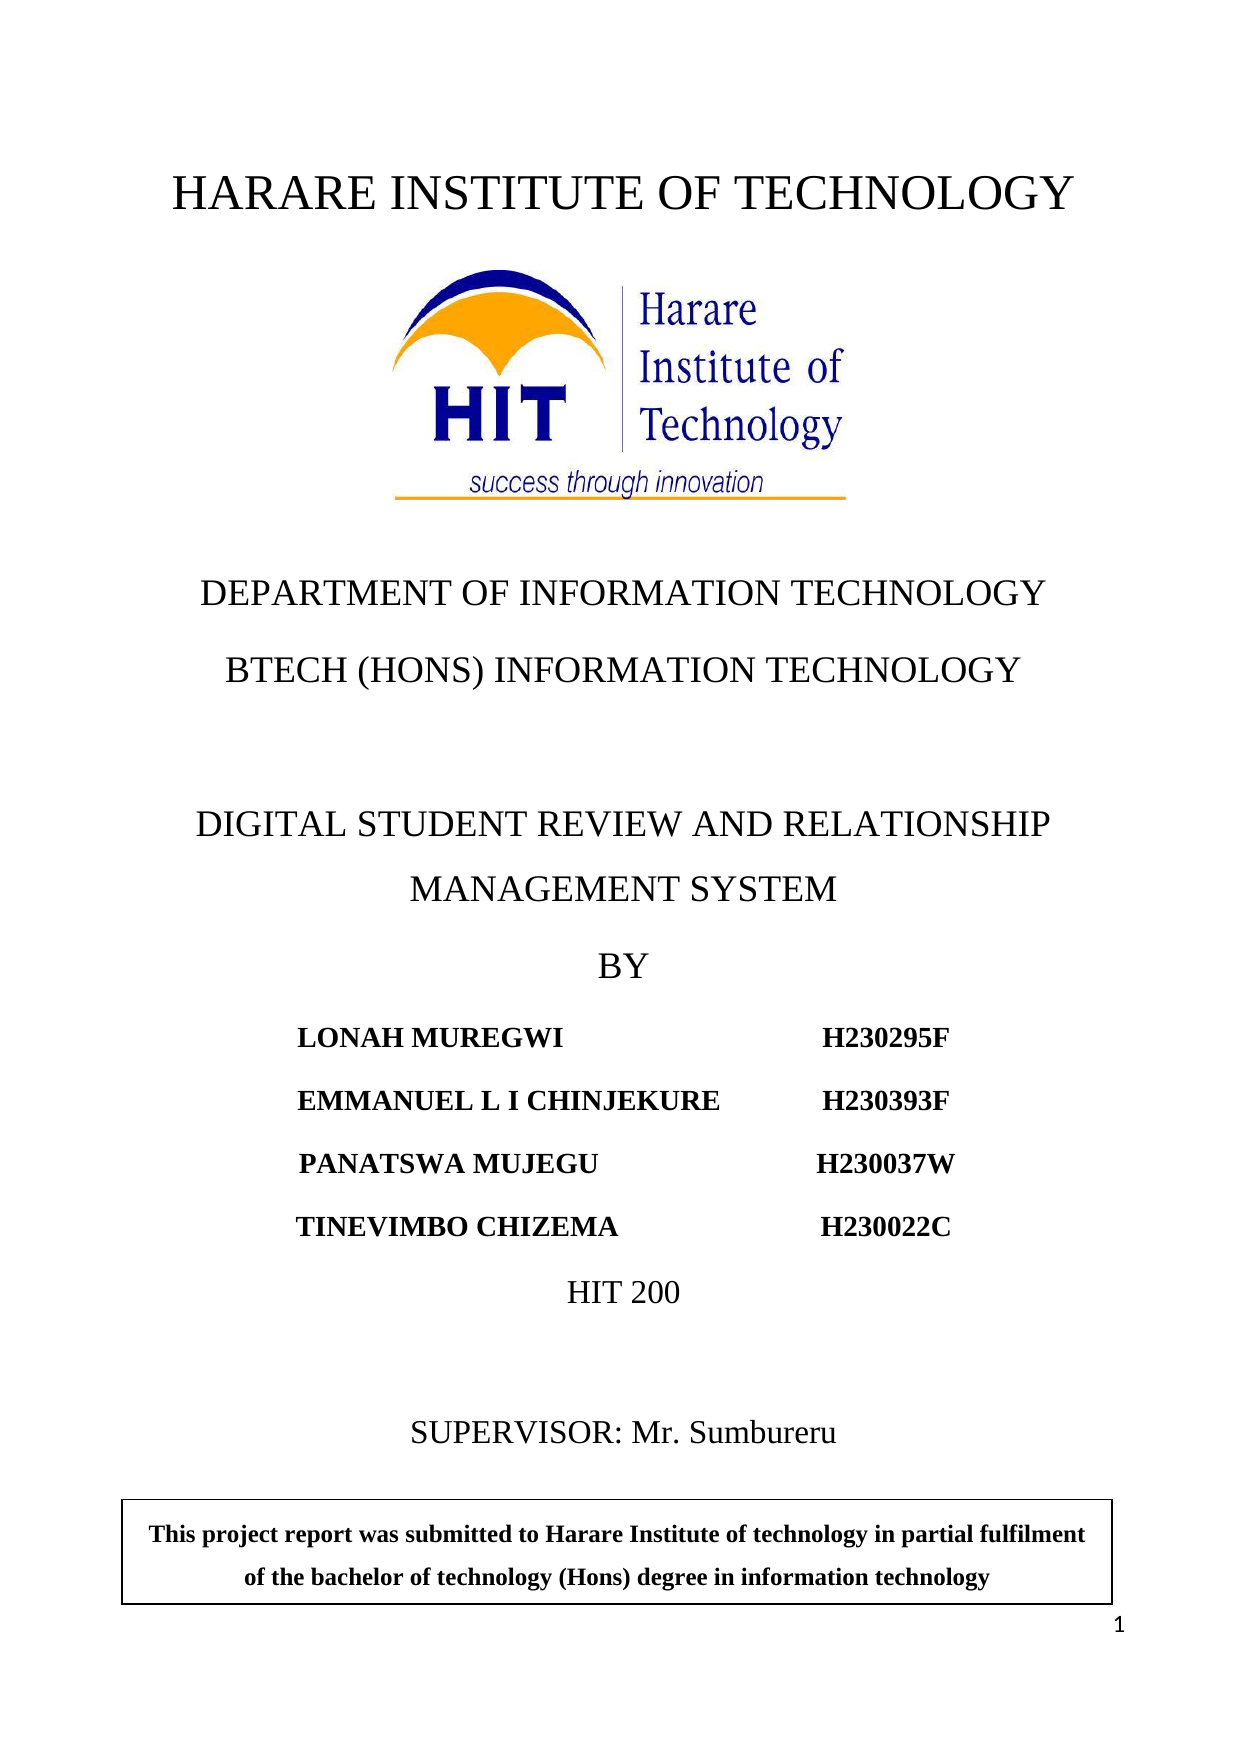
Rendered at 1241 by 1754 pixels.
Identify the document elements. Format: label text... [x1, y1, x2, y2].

text TINEVIMBO CHIZEMA H230022C [122, 1209, 1125, 1243]
text BTECH (HONS) INFORMATION TECHNOLOGY [122, 647, 1125, 690]
text BY [122, 943, 1125, 987]
text HARARE INSTITUTE OF TECHNOLOGY [122, 162, 1125, 220]
text DEPARTMENT OF INFORMATION TECHNOLOGY [122, 570, 1125, 613]
text EMMANUEL L I CHINJEKURE H230393F [122, 1083, 1125, 1117]
text PANATSWA MUJEGU H230037W [122, 1146, 1125, 1180]
text HIT 200 [122, 1272, 1125, 1310]
text DIGITAL STUDENT REVIEW AND RELATIONSHIP MANAGEMENT SYSTEM [122, 802, 1125, 909]
text LONAH MUREGWI H230295F [122, 1021, 1125, 1054]
text SUPERVISOR: Mr. Sumbureru [122, 1412, 1125, 1450]
picture [392, 270, 847, 500]
